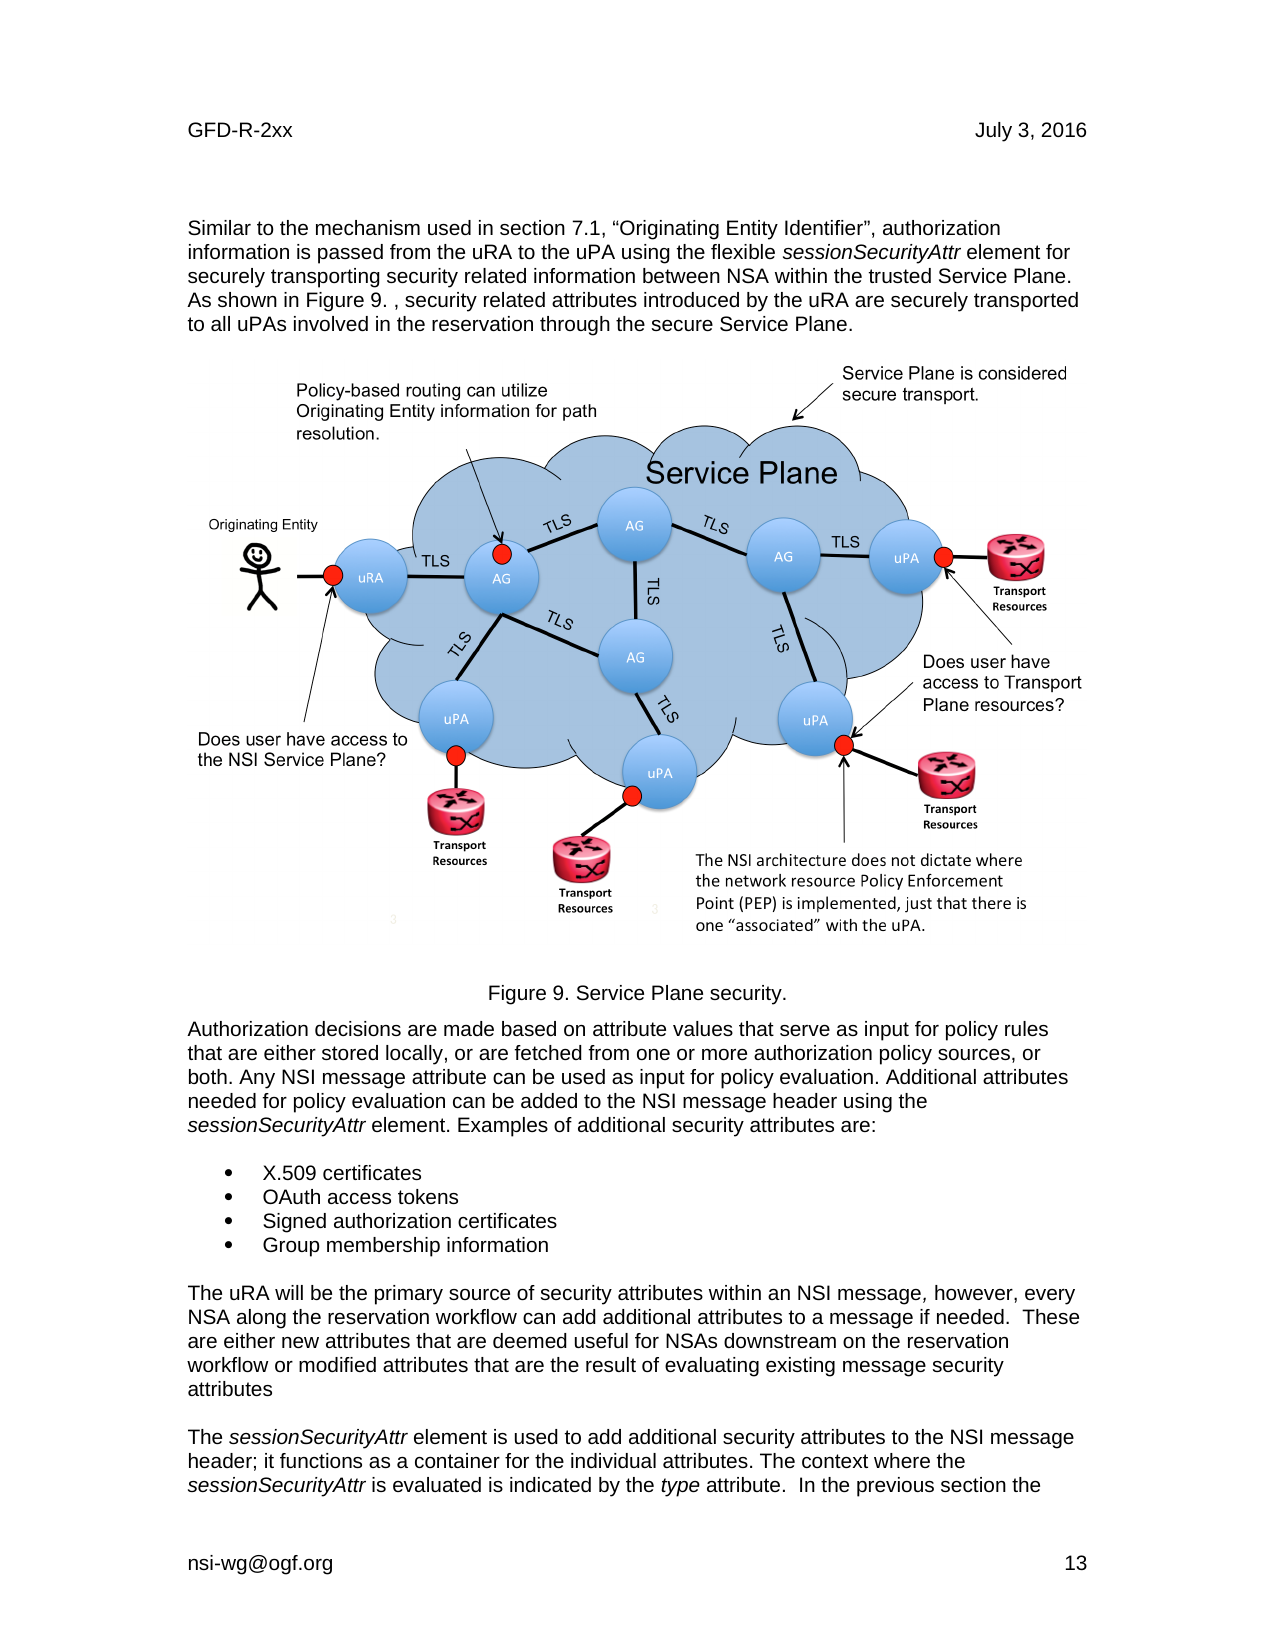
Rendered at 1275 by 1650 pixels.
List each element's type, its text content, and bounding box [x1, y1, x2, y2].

list OAuth access tokens [225, 1185, 1088, 1209]
list X.509 certificates [225, 1161, 1088, 1185]
text Figure 9. Service Plane security. [187, 981, 1088, 1005]
text The uRA will be the primary source of security attributes within an NSI message, however, every NSA along the reservation workflow can add additional attributes to a message if needed. These are either new attributes that are deemed useful for NSAs downstream on the reservation workflow or modified attributes that are the result of evaluating existing message security attributes [187, 1281, 1088, 1401]
list Signed authorization certificates [225, 1209, 1088, 1233]
text Similar to the mechanism used in section 7.1, “Originating Entity Identifier”, authorization information is passed from the uRA to the uPA using the flexible sessionSecurityAttr element for securely transporting security related information between NSA within the trusted Service Plane. As shown in Figure 9. , security related attributes introduced by the uRA are securely transported to all uPAs involved in the reservation through the secure Service Plane. [187, 216, 1088, 336]
text Authorization decisions are made based on attribute values that serve as input for policy rules that are either stored locally, or are fetched from one or more authorization policy sources, or both. Any NSI message attribute can be used as input for policy evaluation. Additional attributes needed for policy evaluation can be added to the NSI message header using the sessionSecurityAttr element. Examples of additional security attributes are: [187, 1017, 1088, 1137]
picture [187, 359, 1088, 945]
list Group membership information [225, 1233, 1088, 1257]
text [187, 1425, 1088, 1497]
